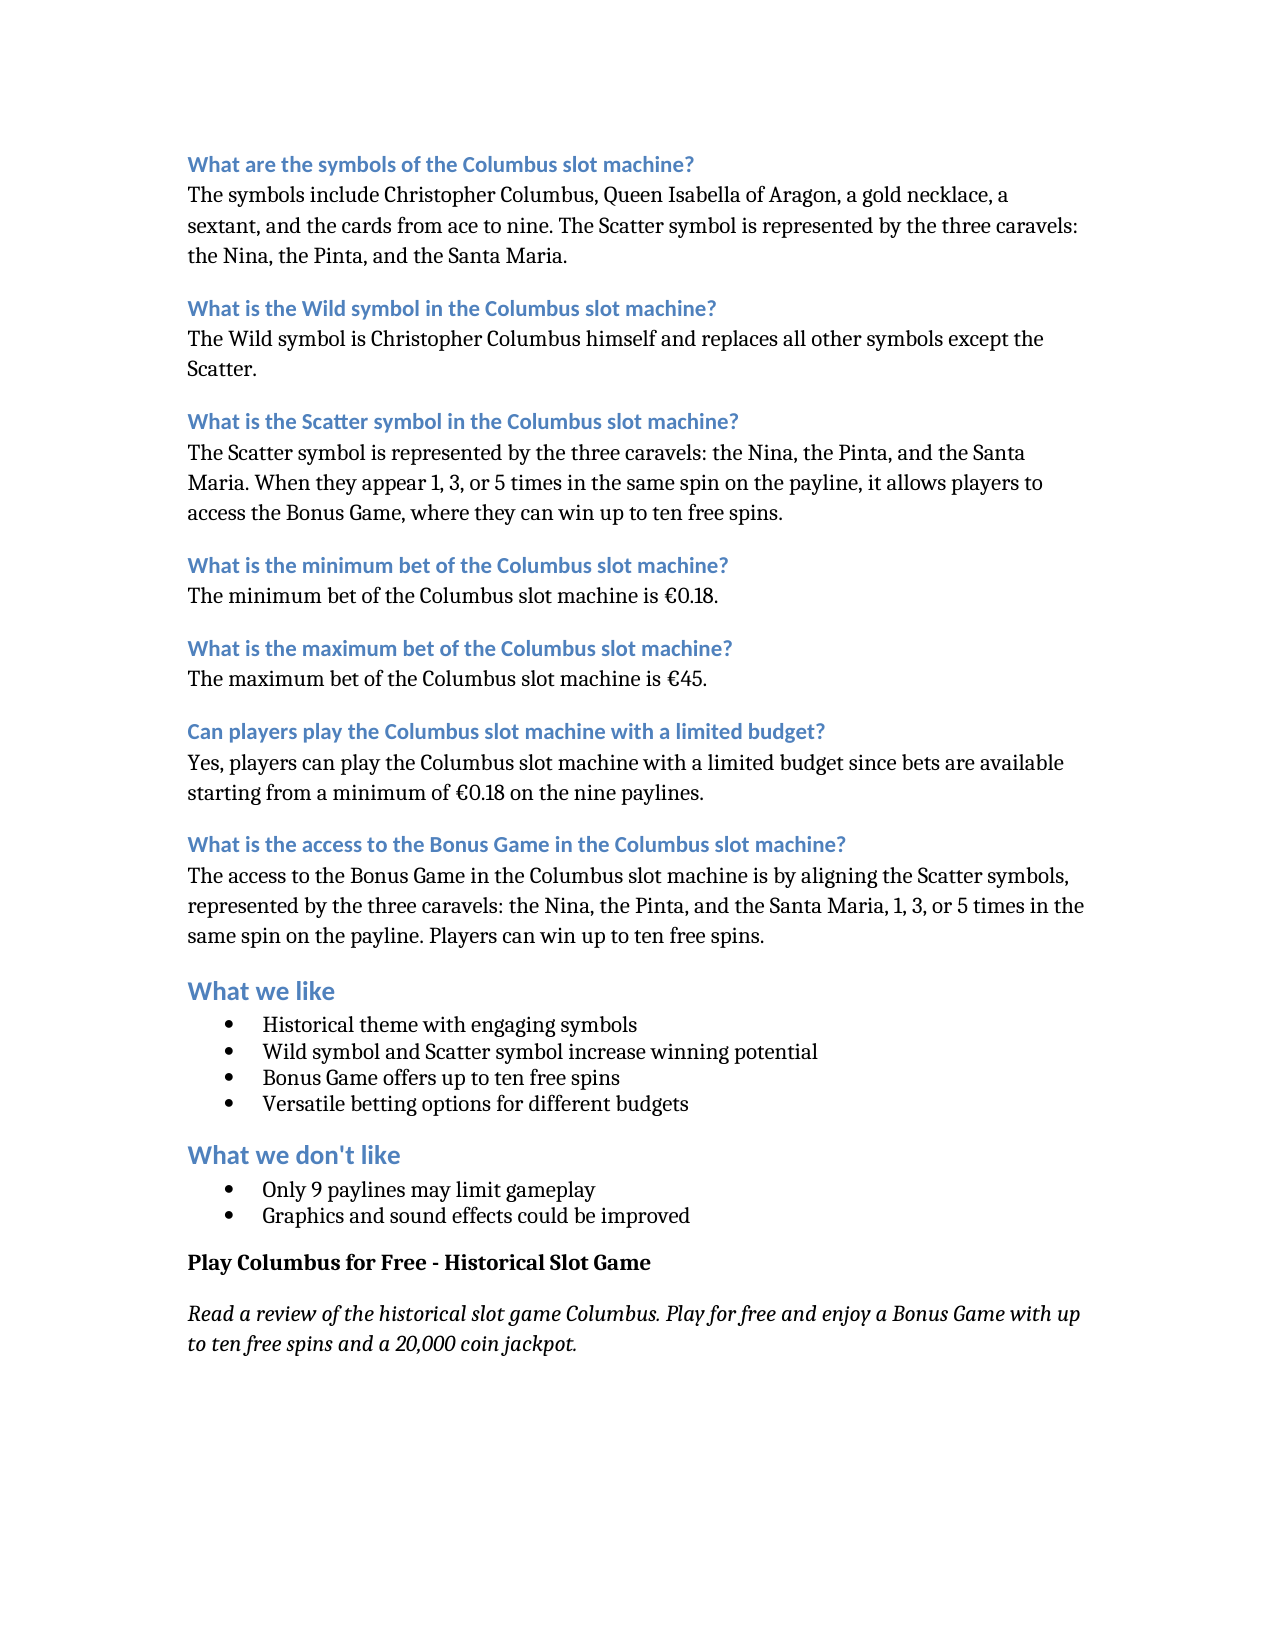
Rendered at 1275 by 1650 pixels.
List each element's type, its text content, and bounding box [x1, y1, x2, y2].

list Graphics and sound effects could be improved [225, 1203, 1087, 1229]
list Only 9 paylines may limit gameplay [225, 1176, 1087, 1203]
text The minimum bet of the Columbus slot machine is €0.18. [187, 583, 1087, 609]
text The symbols include Christopher Columbus, Queen Isabella of Aragon, a gold necklace, a sextant, and the cards from ace to nine. The Scatter symbol is represented by the three caravels: the Nina, the Pinta, and the Santa Maria. [187, 182, 1087, 269]
subtitle What we like [187, 974, 1087, 1007]
text Play Columbus for Free - Historical Slot Game [187, 1250, 1087, 1276]
subtitle What is the Wild symbol in the Columbus slot machine? [187, 294, 1087, 322]
list Bonus Game offers up to ten free spins [225, 1065, 1087, 1091]
list Wild symbol and Scatter symbol increase winning potential [225, 1038, 1087, 1065]
list Versatile betting options for different budgets [225, 1091, 1087, 1118]
text The access to the Bonus Game in the Columbus slot machine is by aligning the Scatter symbols, represented by the three caravels: the Nina, the Pinta, and the Santa Maria, 1, 3, or 5 times in the same spin on the payline. Players can win up to ten free spins. [187, 863, 1087, 949]
subtitle What is the minimum bet of the Columbus slot machine? [187, 551, 1087, 579]
subtitle What we don't like [187, 1138, 1087, 1171]
subtitle What is the access to the Bonus Game in the Columbus slot machine? [187, 831, 1087, 859]
text Yes, players can play the Columbus slot machine with a limited budget since bets are available starting from a minimum of €0.18 on the nine paylines. [187, 749, 1087, 806]
subtitle Can players play the Columbus slot machine with a limited budget? [187, 717, 1087, 745]
text The Wild symbol is Christopher Columbus himself and replaces all other symbols except the Scatter. [187, 326, 1087, 382]
list Historical theme with engaging symbols [225, 1012, 1087, 1038]
subtitle What is the maximum bet of the Columbus slot machine? [187, 634, 1087, 662]
text The maximum bet of the Columbus slot machine is €45. [187, 666, 1087, 692]
text Read a review of the historical slot game Columbus. Play for free and enjoy a Bonus Game with up to ten free spins and a 20,000 coin jackpot. [187, 1301, 1087, 1357]
subtitle What is the Scatter symbol in the Columbus slot machine? [187, 407, 1087, 435]
text The Scatter symbol is represented by the three caravels: the Nina, the Pinta, and the Santa Maria. When they appear 1, 3, or 5 times in the same spin on the payline, it allows players to access the Bonus Game, where they can win up to ten free spins. [187, 439, 1087, 526]
subtitle What are the symbols of the Columbus slot machine? [187, 150, 1087, 178]
